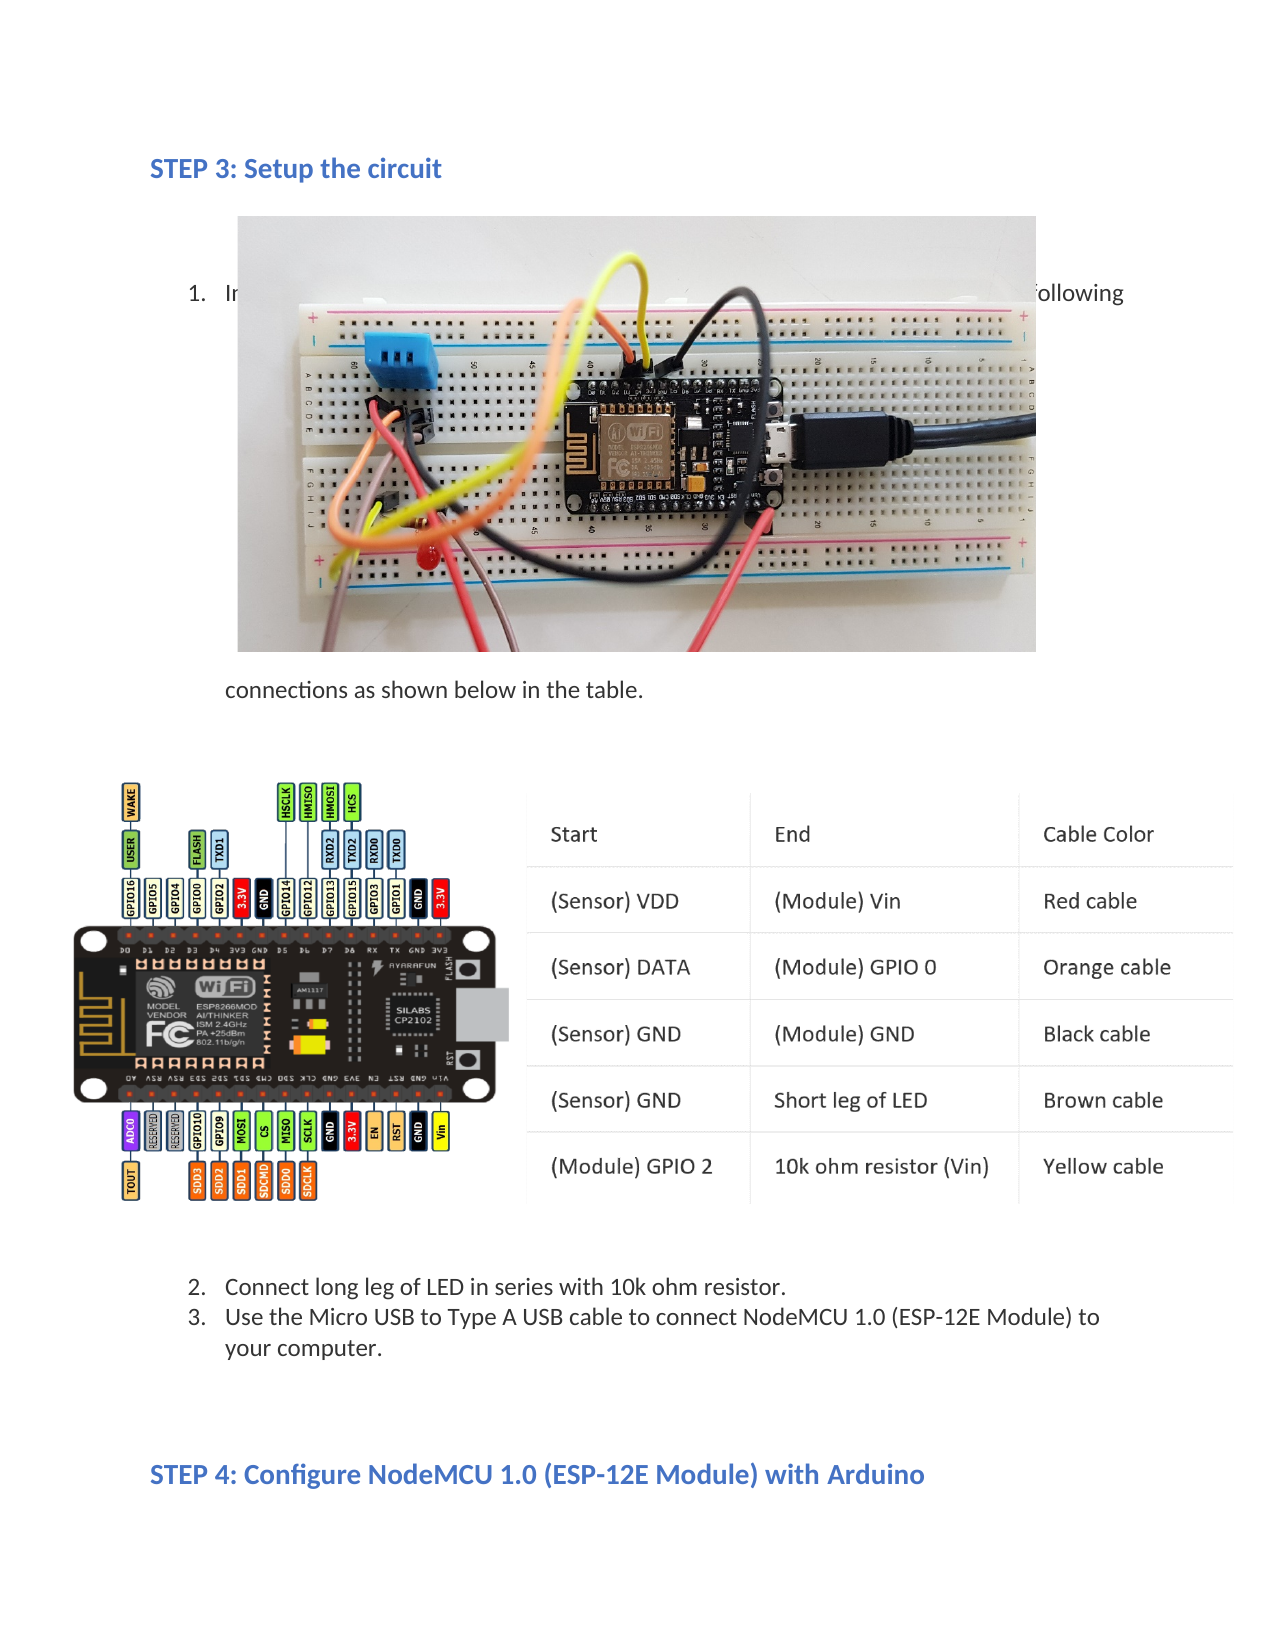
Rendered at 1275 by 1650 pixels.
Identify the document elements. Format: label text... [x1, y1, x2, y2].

list Connect long leg of LED in series with 10k ohm resistor. [187, 1271, 1125, 1301]
text STEP 3: Setup the circuit [150, 150, 1125, 186]
picture [526, 793, 1234, 1204]
text STEP 4: Configure NodeMCU 1.0 (ESP-12E Module) with Arduino [150, 1456, 1125, 1492]
list Use the Micro USB to Type A USB cable to connect NodeMCU 1.0 (ESP-12E Module) to your computer. [187, 1301, 1125, 1362]
picture [236, 216, 1037, 650]
picture [65, 779, 512, 1202]
